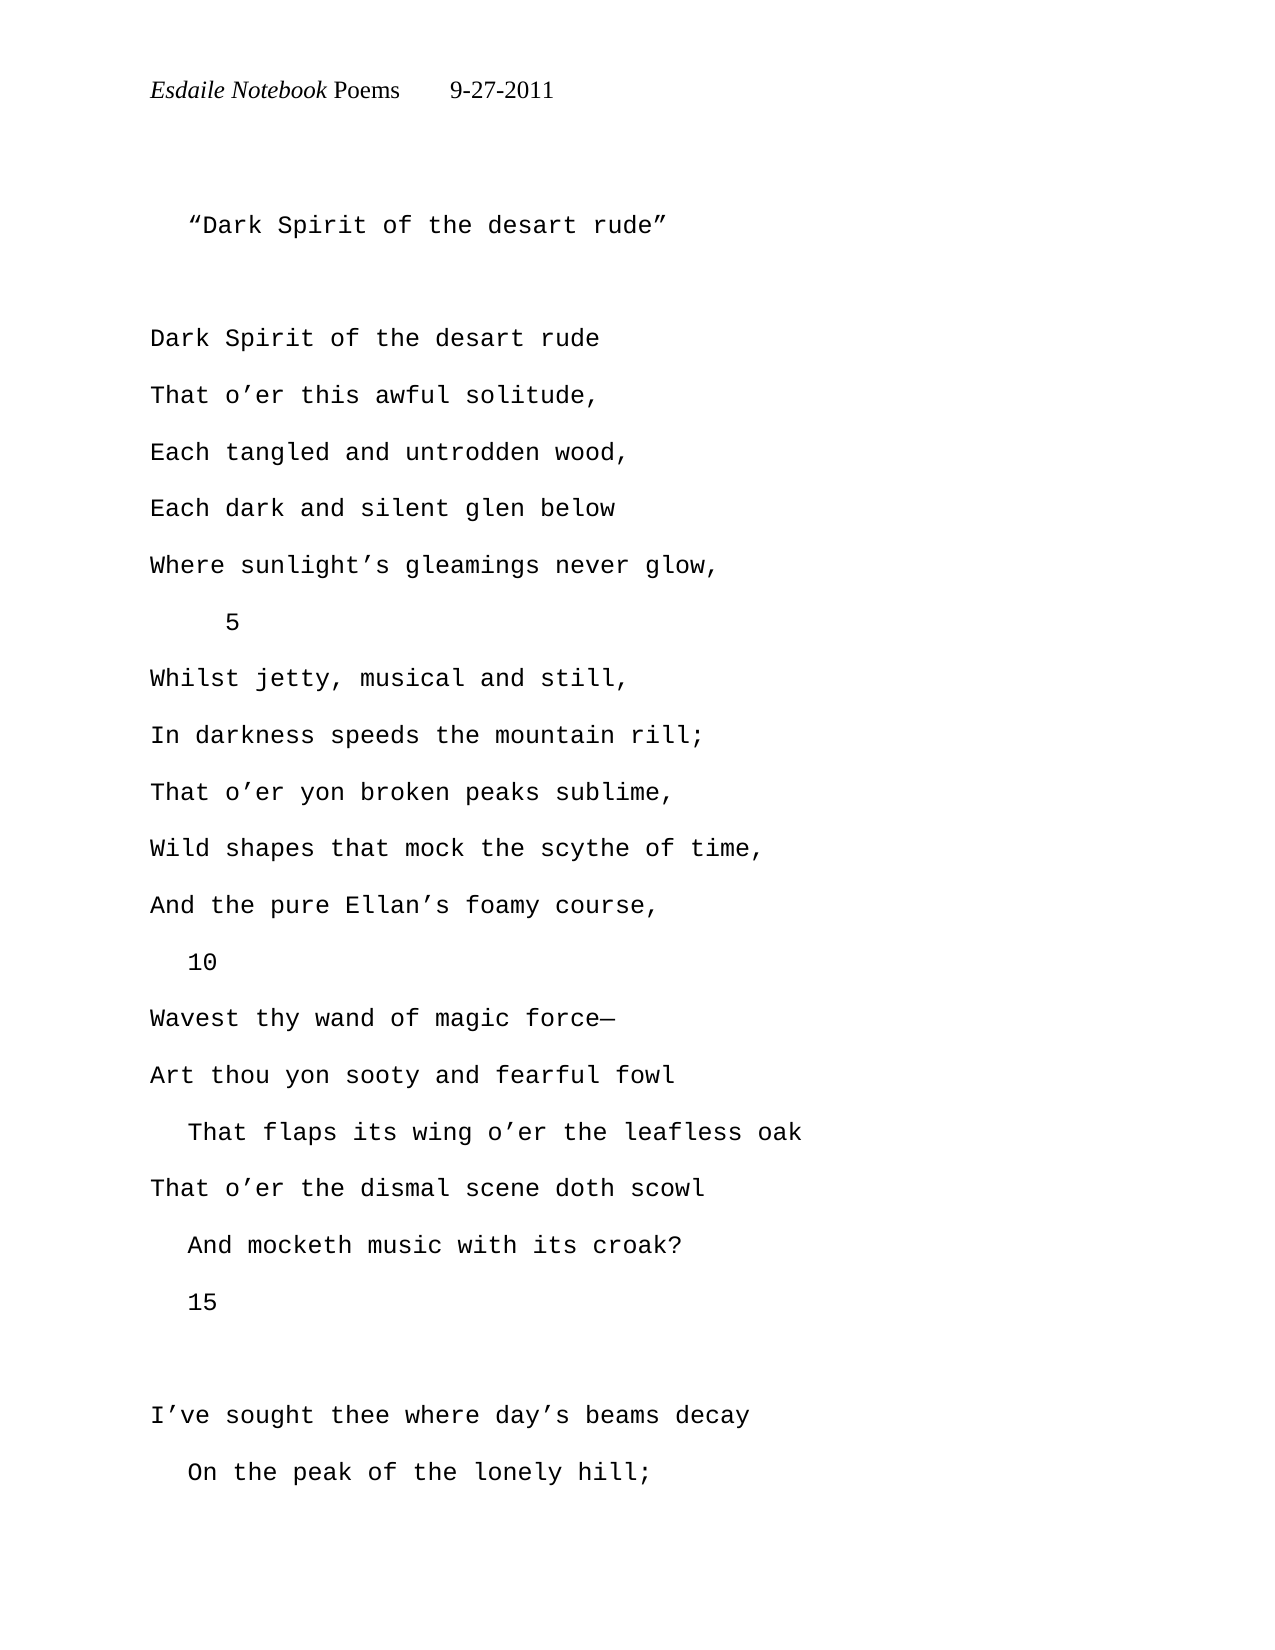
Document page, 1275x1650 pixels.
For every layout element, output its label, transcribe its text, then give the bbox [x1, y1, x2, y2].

text Whilst jetty, musical and still, [150, 666, 1125, 694]
text That o’er this awful solitude, [150, 382, 1125, 411]
text That o’er the dismal scene doth scowl [150, 1176, 1125, 1204]
text I’ve sought thee where day’s beams decay [150, 1402, 1125, 1431]
text Each dark and silent glen below [150, 496, 1125, 524]
text And the pure Ellan’s foamy course, 10 [150, 892, 1125, 977]
text Each tangled and untrodden wood, [150, 439, 1125, 467]
text Art thou yon sooty and fearful fowl [150, 1062, 1125, 1091]
text “Dark Spirit of the desart rude” [150, 212, 1125, 241]
text On the peak of the lonely hill; [150, 1459, 1125, 1487]
text Dark Spirit of the desart rude [150, 326, 1125, 354]
text Wavest thy wand of magic force— [150, 1006, 1125, 1034]
text Wild shapes that mock the scythe of time, [150, 836, 1125, 864]
text That flaps its wing o’er the leafless oak [150, 1119, 1125, 1147]
text And mocketh music with its croak? 15 [150, 1232, 1125, 1317]
text In darkness speeds the mountain rill; [150, 722, 1125, 751]
text That o’er yon broken peaks sublime, [150, 779, 1125, 807]
text Where sunlight’s gleamings never glow, 5 [150, 552, 1125, 637]
